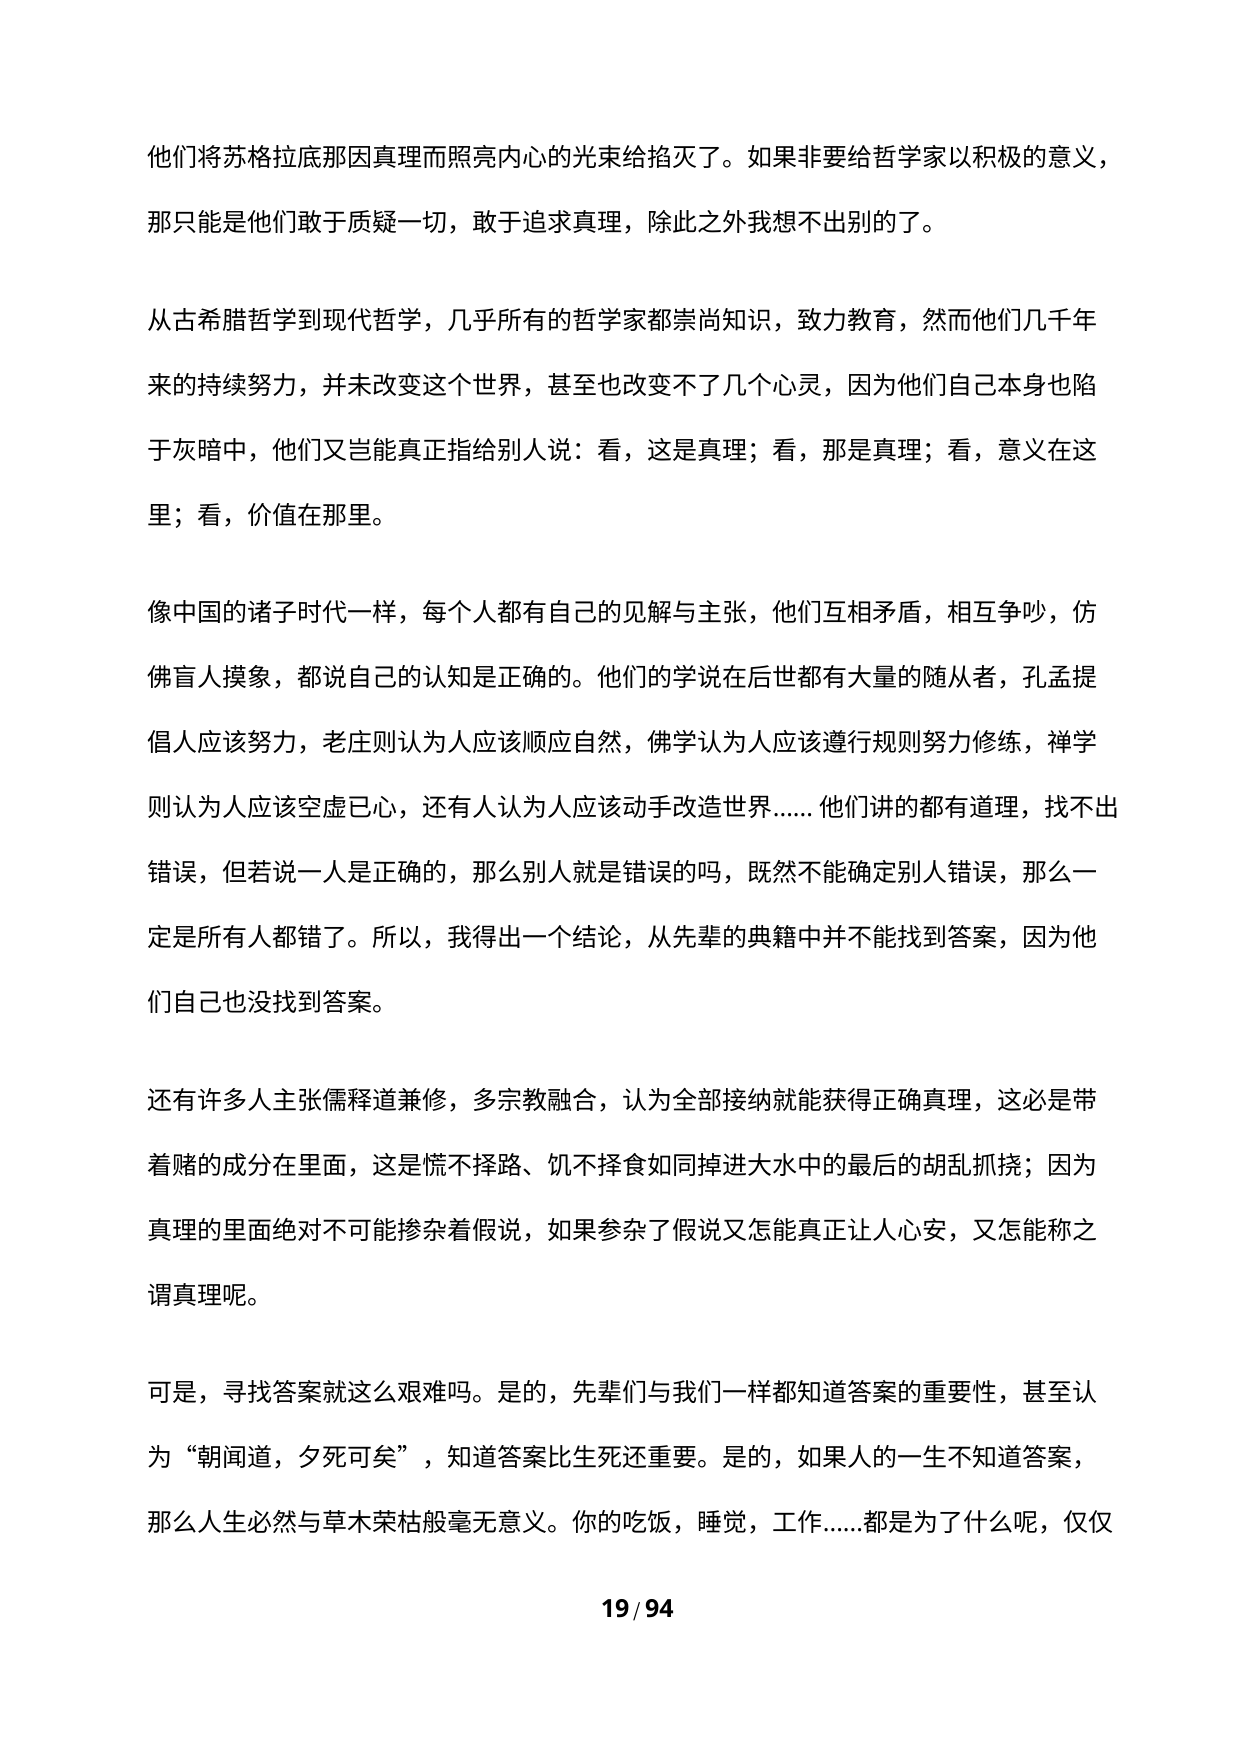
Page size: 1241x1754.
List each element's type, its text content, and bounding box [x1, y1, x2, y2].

text 还有许多人主张儒释道兼修，多宗教融合，认为全部接纳就能获得正确真理，这必是带着赌的成分在里面，这是慌不择路、饥不择食如同掉进大水中的最后的胡乱抓挠；因为真理的里面绝对不可能掺杂着假说，如果参杂了假说又怎能真正让人心安，又怎能称之谓真理呢。 [148, 1066, 1122, 1326]
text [148, 1358, 1122, 1553]
text 从古希腊哲学到现代哲学，几乎所有的哲学家都崇尚知识，致力教育，然而他们几千年来的持续努力，并未改变这个世界，甚至也改变不了几个心灵，因为他们自己本身也陷于灰暗中，他们又岂能真正指给别人说：看，这是真理；看，那是真理；看，意义在这里；看，价值在那里。 [148, 286, 1122, 546]
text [148, 123, 1122, 253]
text 像中国的诸子时代一样，每个人都有自己的见解与主张，他们互相矛盾，相互争吵，仿佛盲人摸象，都说自己的认知是正确的。他们的学说在后世都有大量的随从者，孔孟提倡人应该努力，老庄则认为人应该顺应自然，佛学认为人应该遵行规则努力修练，禅学则认为人应该空虚已心，还有人认为人应该动手改造世界...... 他们讲的都有道理，找不出错误，但若说一人是正确的，那么别人就是错误的吗，既然不能确定别人错误，那么一定是所有人都错了。所以，我得出一个结论，从先辈的典籍中并不能找到答案，因为他们自己也没找到答案。 [148, 578, 1122, 1033]
